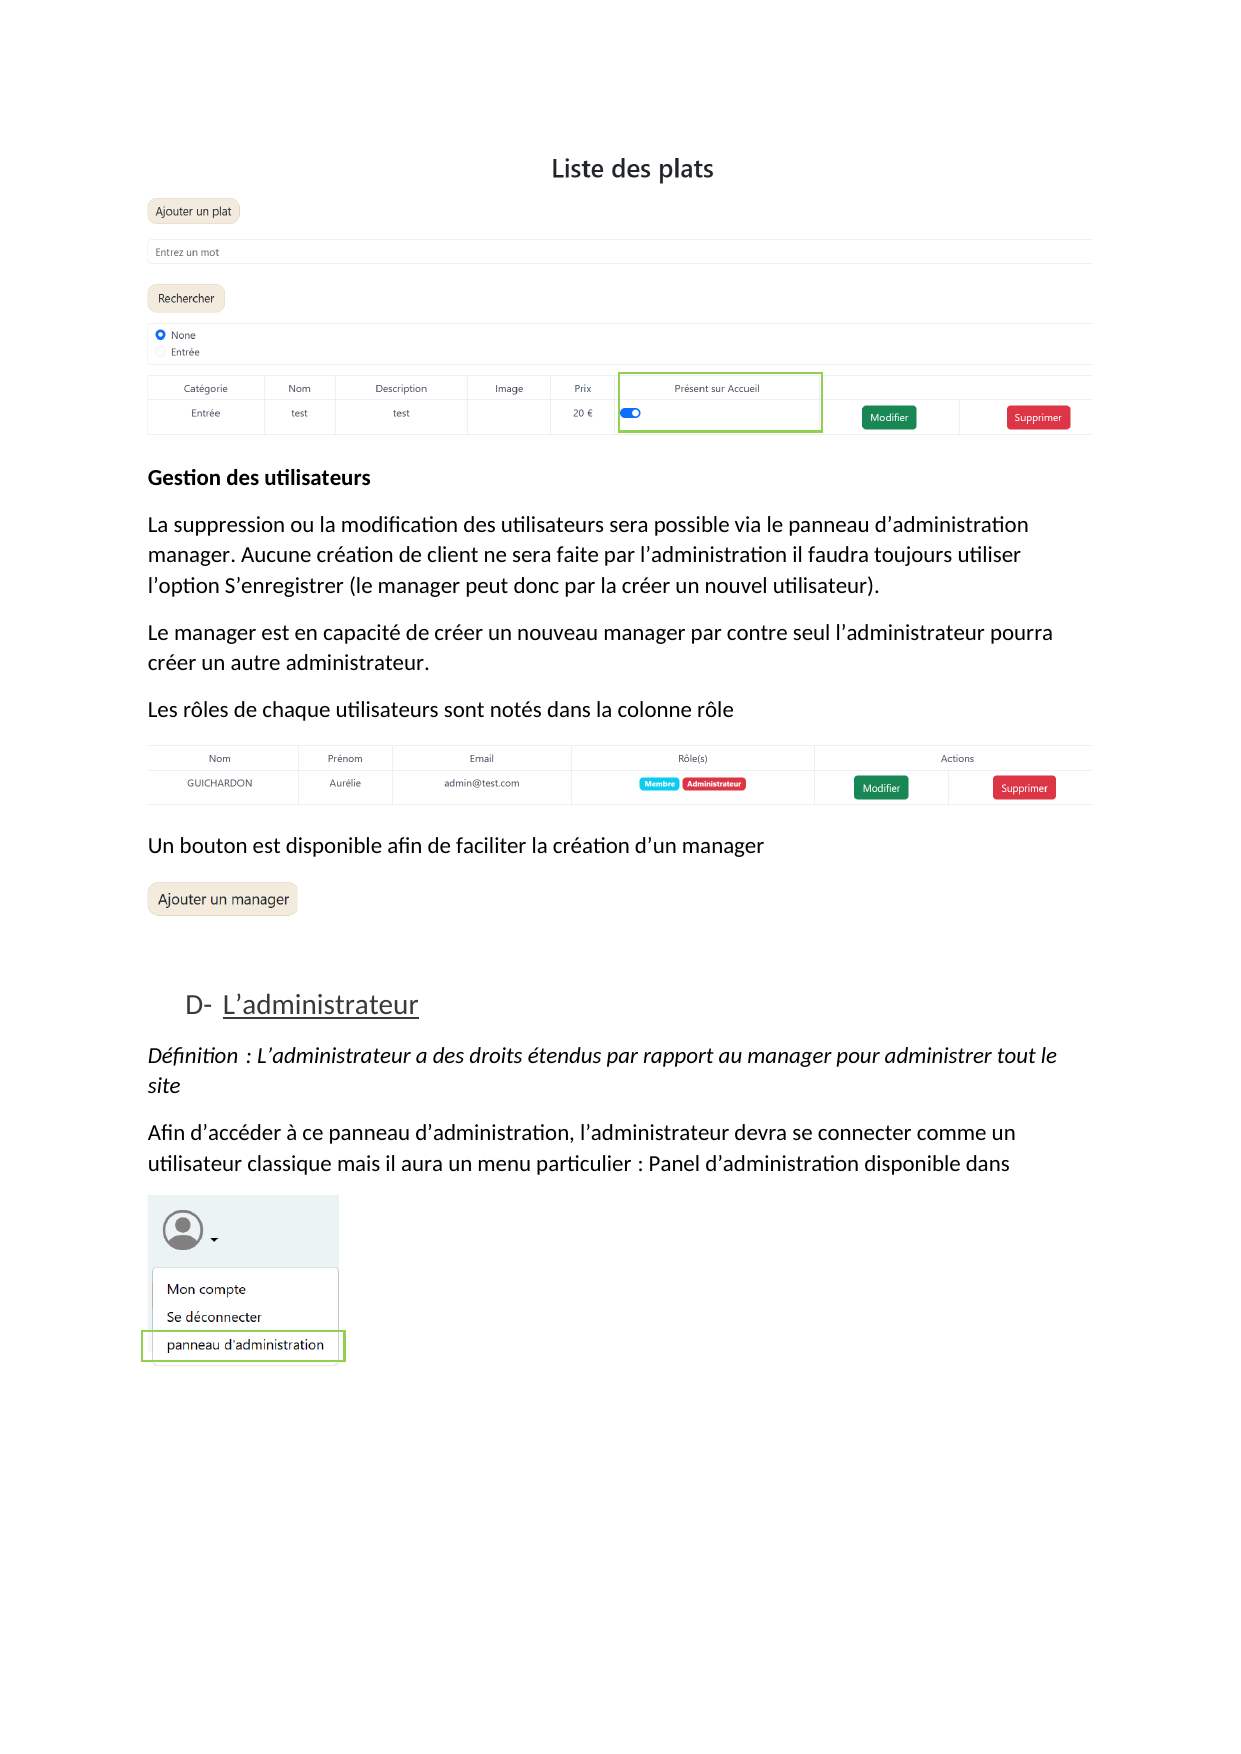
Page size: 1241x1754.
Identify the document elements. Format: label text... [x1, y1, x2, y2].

picture [147, 147, 1093, 445]
picture [147, 741, 1093, 813]
list L’administrateur [185, 986, 1093, 1022]
picture [147, 1195, 339, 1330]
text La suppression ou la modification des utilisateurs sera possible via le panneau d’administration manager. Aucune création de client ne sera faite par l’administration il faudra toujours utiliser l’option S’enregistrer (le manager peut donc par la créer un nouvel utilisateur). [148, 510, 1093, 599]
text Le manager est en capacité de créer un nouveau manager par contre seul l’administrateur pourra créer un autre administrateur. [148, 618, 1093, 676]
text Définition : L’administrateur a des droits étendus par rapport au manager pour administrer tout le site [148, 1041, 1093, 1100]
text Gestion des utilisateurs [148, 463, 1093, 492]
picture [147, 1362, 339, 1370]
picture [147, 878, 298, 921]
text Un bouton est disponible afin de faciliter la création d’un manager [148, 832, 1093, 860]
text Afin d’accéder à ce panneau d’administration, l’administrateur devra se connecter comme un utilisateur classique mais il aura un menu particulier : Panel d’administration disponible dans [148, 1118, 1093, 1177]
picture [147, 1332, 339, 1360]
text Les rôles de chaque utilisateurs sont notés dans la colonne rôle [148, 695, 1093, 723]
